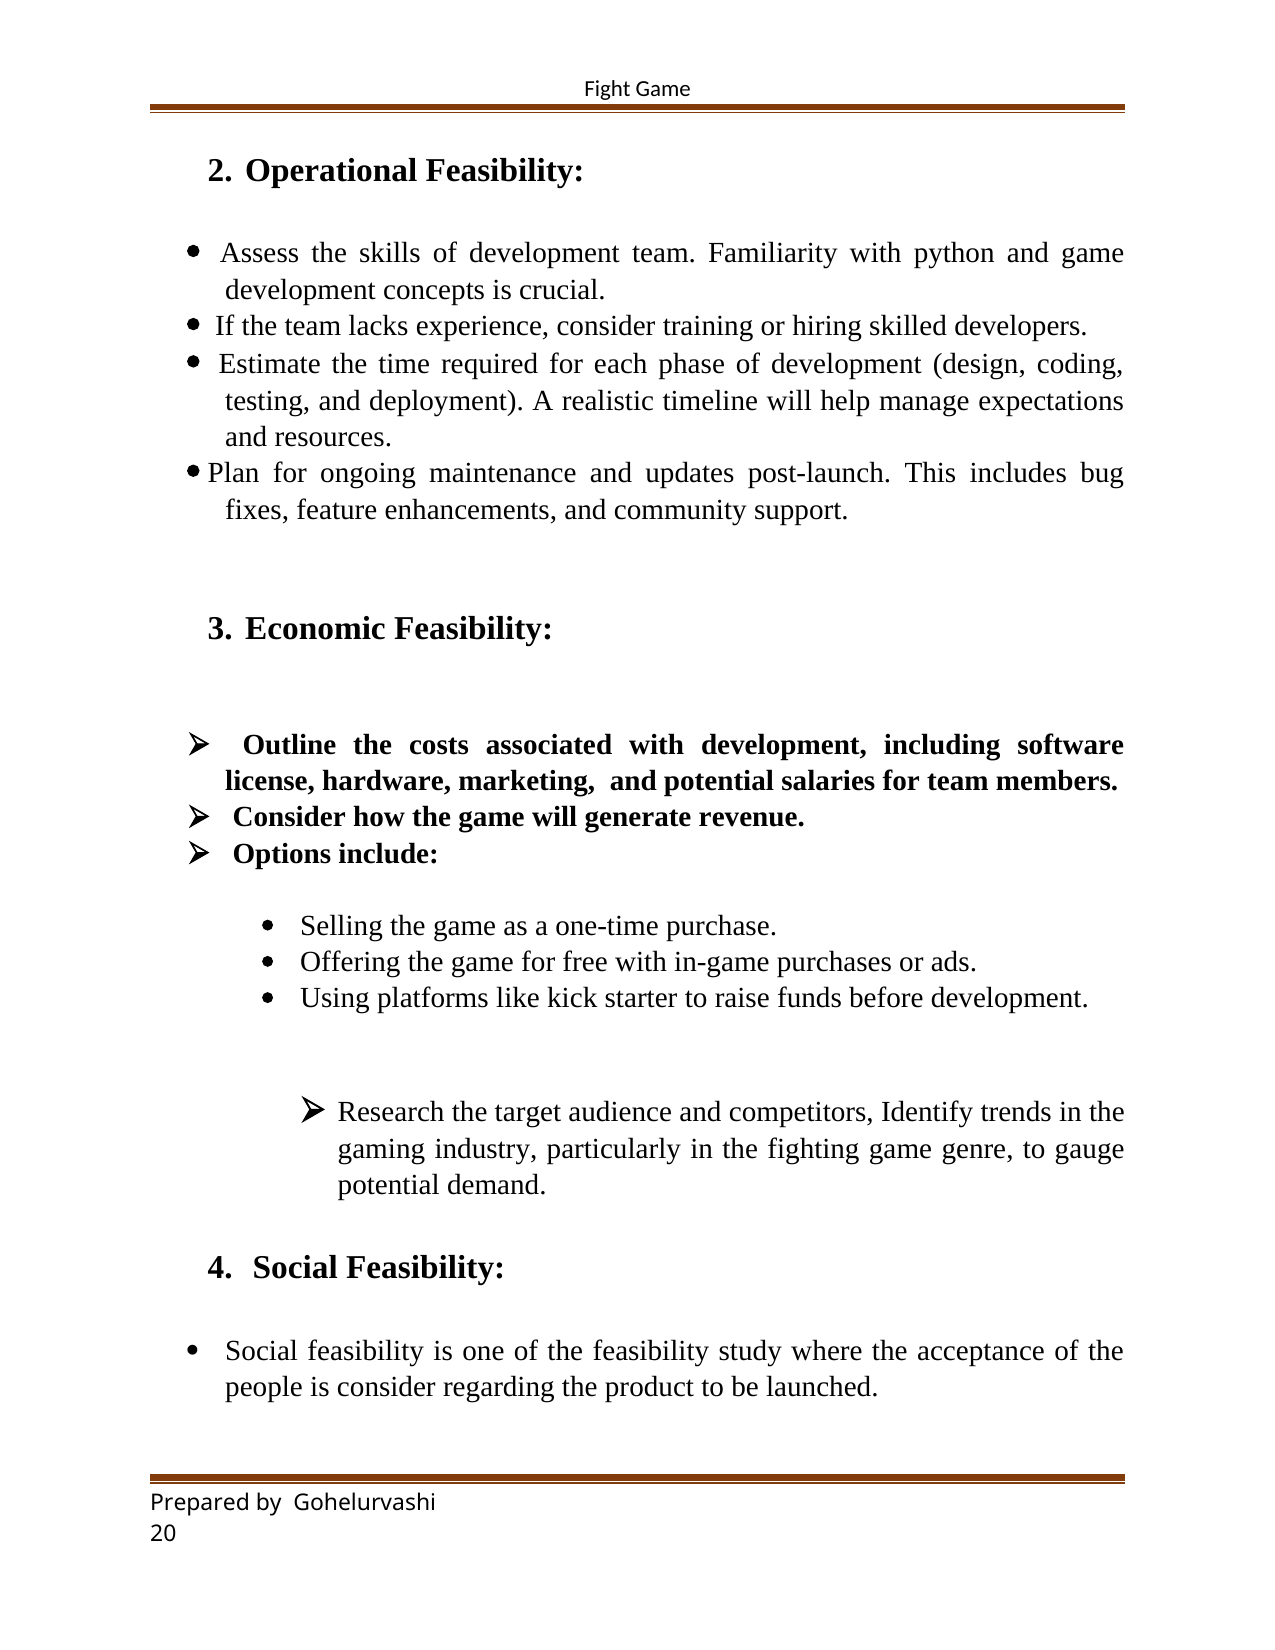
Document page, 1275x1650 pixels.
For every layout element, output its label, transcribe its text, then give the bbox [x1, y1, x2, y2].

list Outline the costs associated with development, including software license, hardware, marketing, and potential salaries for team members. [187, 727, 1125, 797]
list Social feasibility is one of the feasibility study where the acceptance of the people is consider regarding the product to be launched. [187, 1333, 1125, 1403]
list Selling the game as a one-time purchase. [262, 908, 1125, 942]
list Assess the skills of development team. Familiarity with python and game development concepts is crucial. [187, 235, 1125, 306]
list Consider how the game will generate revenue. [187, 799, 1125, 833]
list Options include: [187, 836, 1125, 869]
list Estimate the time required for each phase of development (design, coding, testing, and deployment). A realistic timeline will help manage expectations and resources. [187, 346, 1125, 452]
list Social Feasibility: [207, 1247, 1125, 1286]
list Economic Feasibility: [207, 608, 1125, 647]
list Offering the game for free with in-game purchases or ads. [262, 944, 1125, 978]
list If the team lacks experience, consider training or hiring skilled developers. [187, 308, 1125, 343]
list Plan for ongoing maintenance and updates post-launch. This includes bug fixes, feature enhancements, and community support. [187, 455, 1125, 526]
list Using platforms like kick starter to raise funds before development. [262, 981, 1125, 1014]
list Operational Feasibility: [207, 150, 1125, 188]
